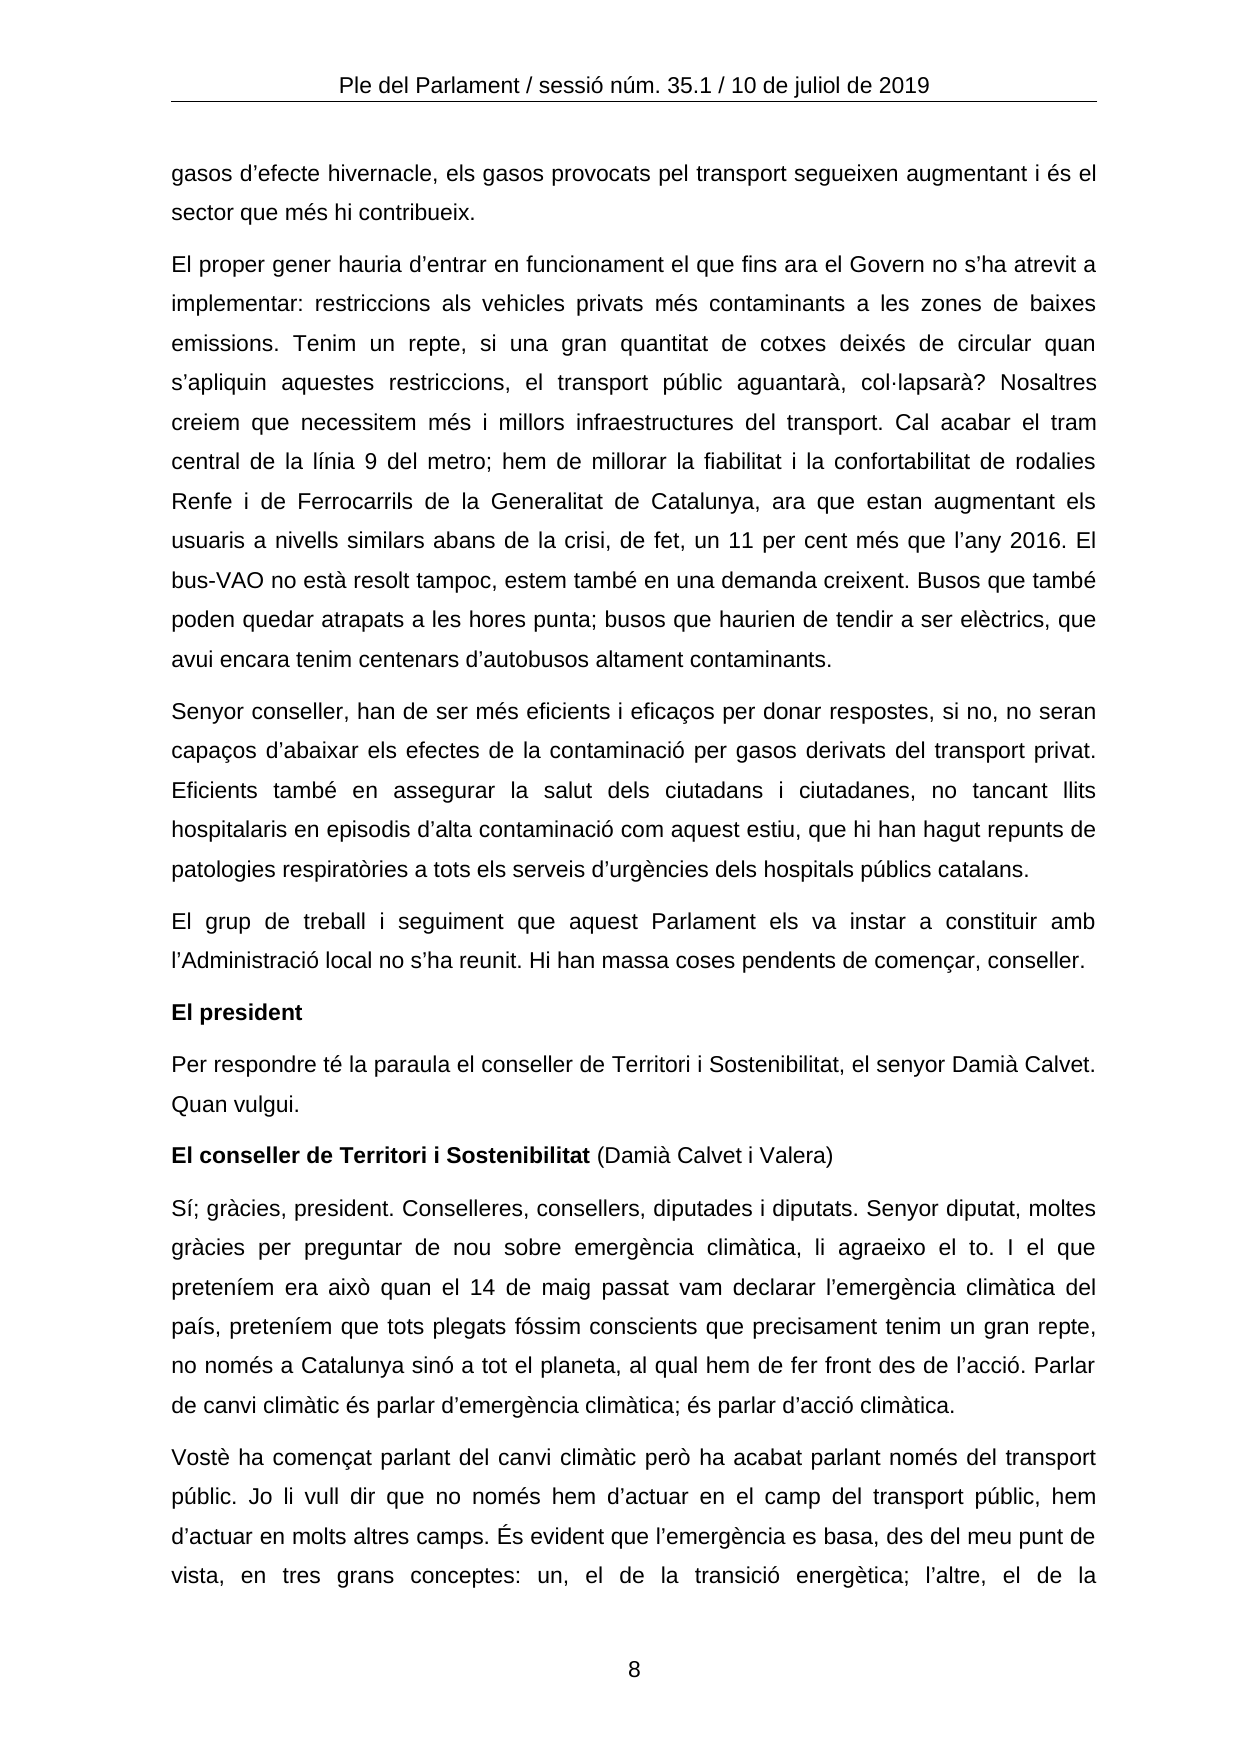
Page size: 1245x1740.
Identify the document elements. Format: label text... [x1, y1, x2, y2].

text Senyor conseller, han de ser més eficients i eficaços per donar respostes, si no, no seran capaços d’abaixar els efectes de la contaminació per gasos derivats del transport privat. Eficients també en assegurar la salut dels ciutadans i ciutadanes, no tancant llits hospitalaris en episodis d’alta contaminació com aquest estiu, que hi han hagut repunts de patologies respiratòries a tots els serveis d’urgències dels hospitals públics catalans. [171, 698, 1097, 882]
text El president [171, 999, 1097, 1025]
text Sí; gràcies, president. Conselleres, consellers, diputades i diputats. Senyor diputat, moltes gràcies per preguntar de nou sobre emergència climàtica, li agraeixo el to. I el que preteníem era això quan el 14 de maig passat vam declarar l’emergència climàtica del país, preteníem que tots plegats fóssim conscients que precisament tenim un gran repte, no només a Catalunya sinó a tot el planeta, al qual hem de fer front des de l’acció. Parlar de canvi climàtic és parlar d’emergència climàtica; és parlar d’acció climàtica. [171, 1194, 1097, 1418]
text El conseller de Territori i Sostenibilitat (Damià Calvet i Valera) [171, 1142, 1097, 1169]
text El proper gener hauria d’entrar en funcionament el que fins ara el Govern no s’ha atrevit a implementar: restriccions als vehicles privats més contaminants a les zones de baixes emissions. Tenim un repte, si una gran quantitat de cotxes deixés de circular quan s’apliquin aquestes restriccions, el transport públic aguantarà, col·lapsarà? Nosaltres creiem que necessitem més i millors infraestructures del transport. Cal acabar el tram central de la línia 9 del metro; hem de millorar la fiabilitat i la confortabilitat de rodalies Renfe i de Ferrocarrils de la Generalitat de Catalunya, ara que estan augmentant els usuaris a nivells similars abans de la crisi, de fet, un 11 per cent més que l’any 2016. El bus-VAO no està resolt tampoc, estem també en una demanda creixent. Busos que també poden quedar atrapats a les hores punta; busos que haurien de tendir a ser elèctrics, que avui encara tenim centenars d’autobusos altament contaminants. [171, 251, 1097, 672]
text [171, 159, 1097, 225]
text El grup de treball i seguiment que aquest Parlament els va instar a constituir amb l’Administració local no s’ha reunit. Hi han massa coses pendents de començar, conseller. [171, 908, 1097, 973]
text Per respondre té la paraula el conseller de Territori i Sostenibilitat, el senyor Damià Calvet. Quan vulgui. [171, 1051, 1097, 1117]
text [171, 1444, 1097, 1589]
